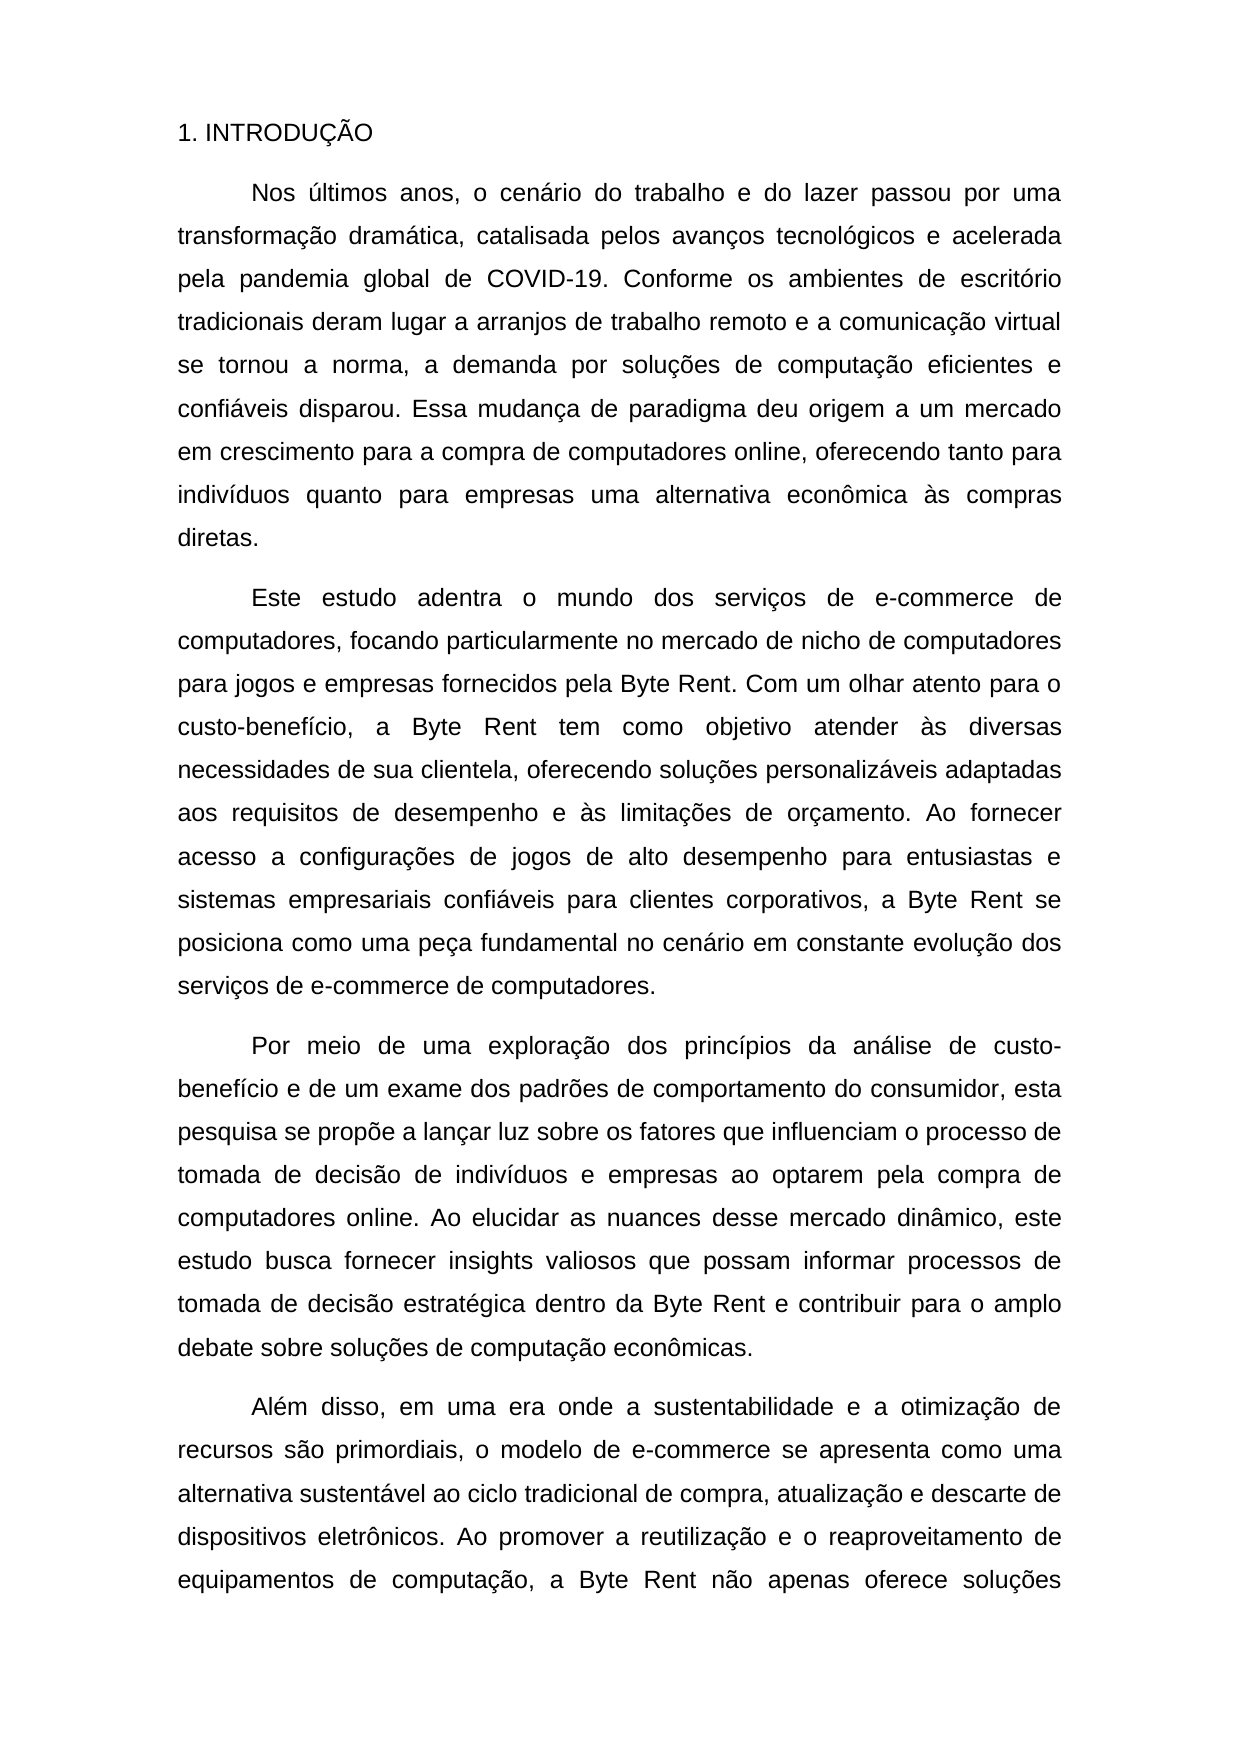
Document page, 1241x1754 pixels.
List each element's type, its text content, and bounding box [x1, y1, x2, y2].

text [177, 1392, 1063, 1593]
text Por meio de uma exploração dos princípios da análise de custo-benefício e de um exame dos padrões de comportamento do consumidor, esta pesquisa se propõe a lançar luz sobre os fatores que influenciam o processo de tomada de decisão de indivíduos e empresas ao optarem pela compra de computadores online. Ao elucidar as nuances desse mercado dinâmico, este estudo busca fornecer insights valiosos que possam informar processos de tomada de decisão estratégica dentro da Byte Rent e contribuir para o amplo debate sobre soluções de computação econômicas. [177, 1031, 1063, 1361]
text Nos últimos anos, o cenário do trabalho e do lazer passou por uma transformação dramática, catalisada pelos avanços tecnológicos e acelerada pela pandemia global de COVID-19. Conforme os ambientes de escritório tradicionais deram lugar a arranjos de trabalho remoto e a comunicação virtual se tornou a norma, a demanda por soluções de computação eficientes e confiáveis disparou. Essa mudança de paradigma deu origem a um mercado em crescimento para a compra de computadores online, oferecendo tanto para indivíduos quanto para empresas uma alternativa econômica às compras diretas. [177, 178, 1063, 552]
text Este estudo adentra o mundo dos serviços de e-commerce de computadores, focando particularmente no mercado de nicho de computadores para jogos e empresas fornecidos pela Byte Rent. Com um olhar atento para o custo-benefício, a Byte Rent tem como objetivo atender às diversas necessidades de sua clientela, oferecendo soluções personalizáveis adaptadas aos requisitos de desempenho e às limitações de orçamento. Ao fornecer acesso a configurações de jogos de alto desempenho para entusiastas e sistemas empresariais confiáveis para clientes corporativos, a Byte Rent se posiciona como uma peça fundamental no cenário em constante evolução dos serviços de e-commerce de computadores. [177, 583, 1063, 999]
text 1. INTRODUÇÃO [177, 118, 1063, 147]
